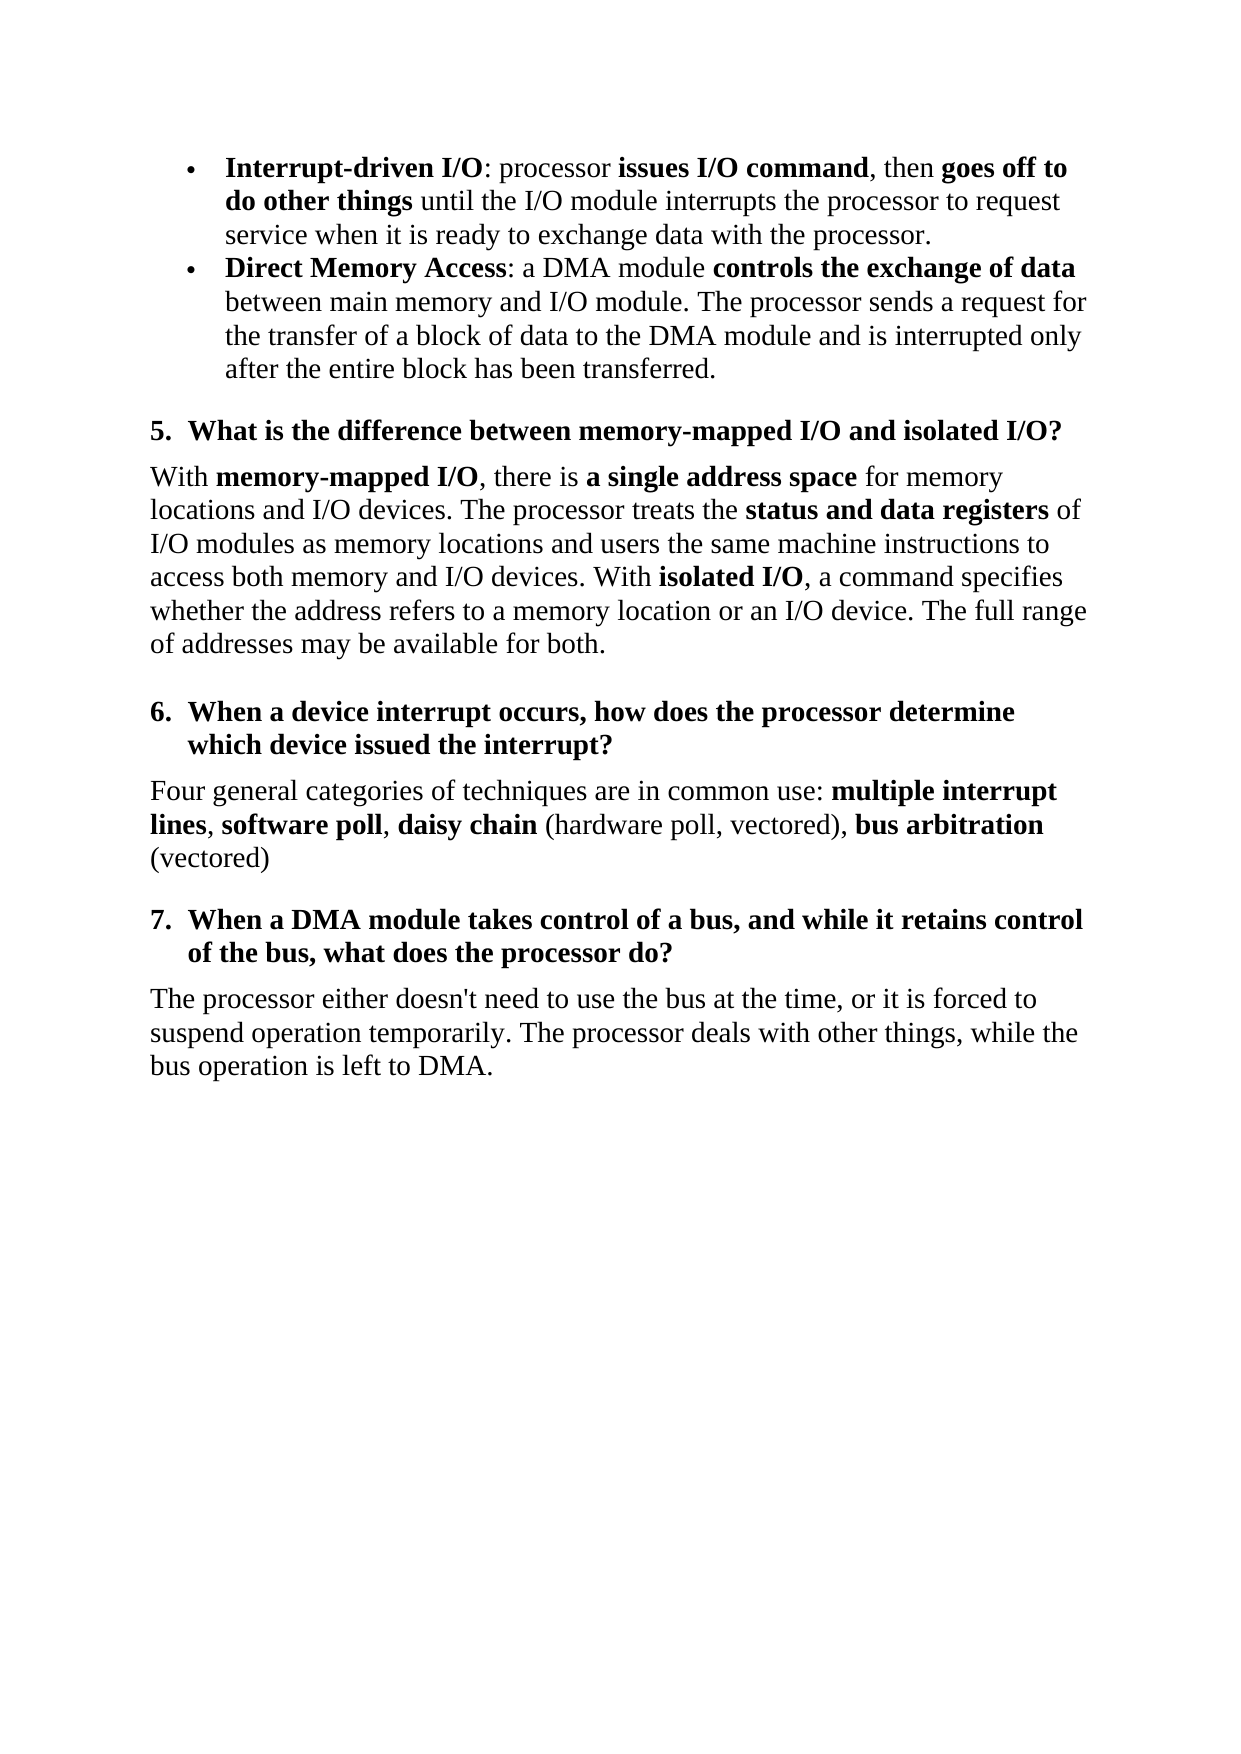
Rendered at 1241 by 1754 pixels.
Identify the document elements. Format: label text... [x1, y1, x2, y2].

text The processor either doesn't need to use the bus at the time, or it is forced to suspend operation temporarily. The processor deals with other things, while the bus operation is left to DMA. [150, 981, 1090, 1082]
list What is the difference between memory-mapped I/O and isolated I/O? [150, 413, 1090, 446]
list When a DMA module takes control of a bus, and while it retains control of the bus, what does the processor do? [150, 902, 1090, 969]
list Interrupt-driven I/O: processor issues I/O command, then goes off to do other things until the I/O module interrupts the processor to request service when it is ready to exchange data with the processor. [187, 150, 1090, 251]
text With memory-mapped I/O, there is a single address space for memory locations and I/O devices. The processor treats the status and data registers of I/O modules as memory locations and users the same machine instructions to access both memory and I/O devices. With isolated I/O, a command specifies whether the address refers to a memory location or an I/O device. The full range of addresses may be available for both. [150, 459, 1090, 660]
list When a device interrupt occurs, how does the processor determine which device issued the interrupt? [150, 694, 1090, 761]
list Direct Memory Access: a DMA module controls the exchange of data between main memory and I/O module. The processor sends a request for the transfer of a block of data to the DMA module and is interrupted only after the entire block has been transferred. [187, 251, 1090, 413]
text Four general categories of techniques are in common use: multiple interrupt lines, software poll, daisy chain (hardware poll, vectored), bus arbitration (vectored) [150, 773, 1090, 902]
